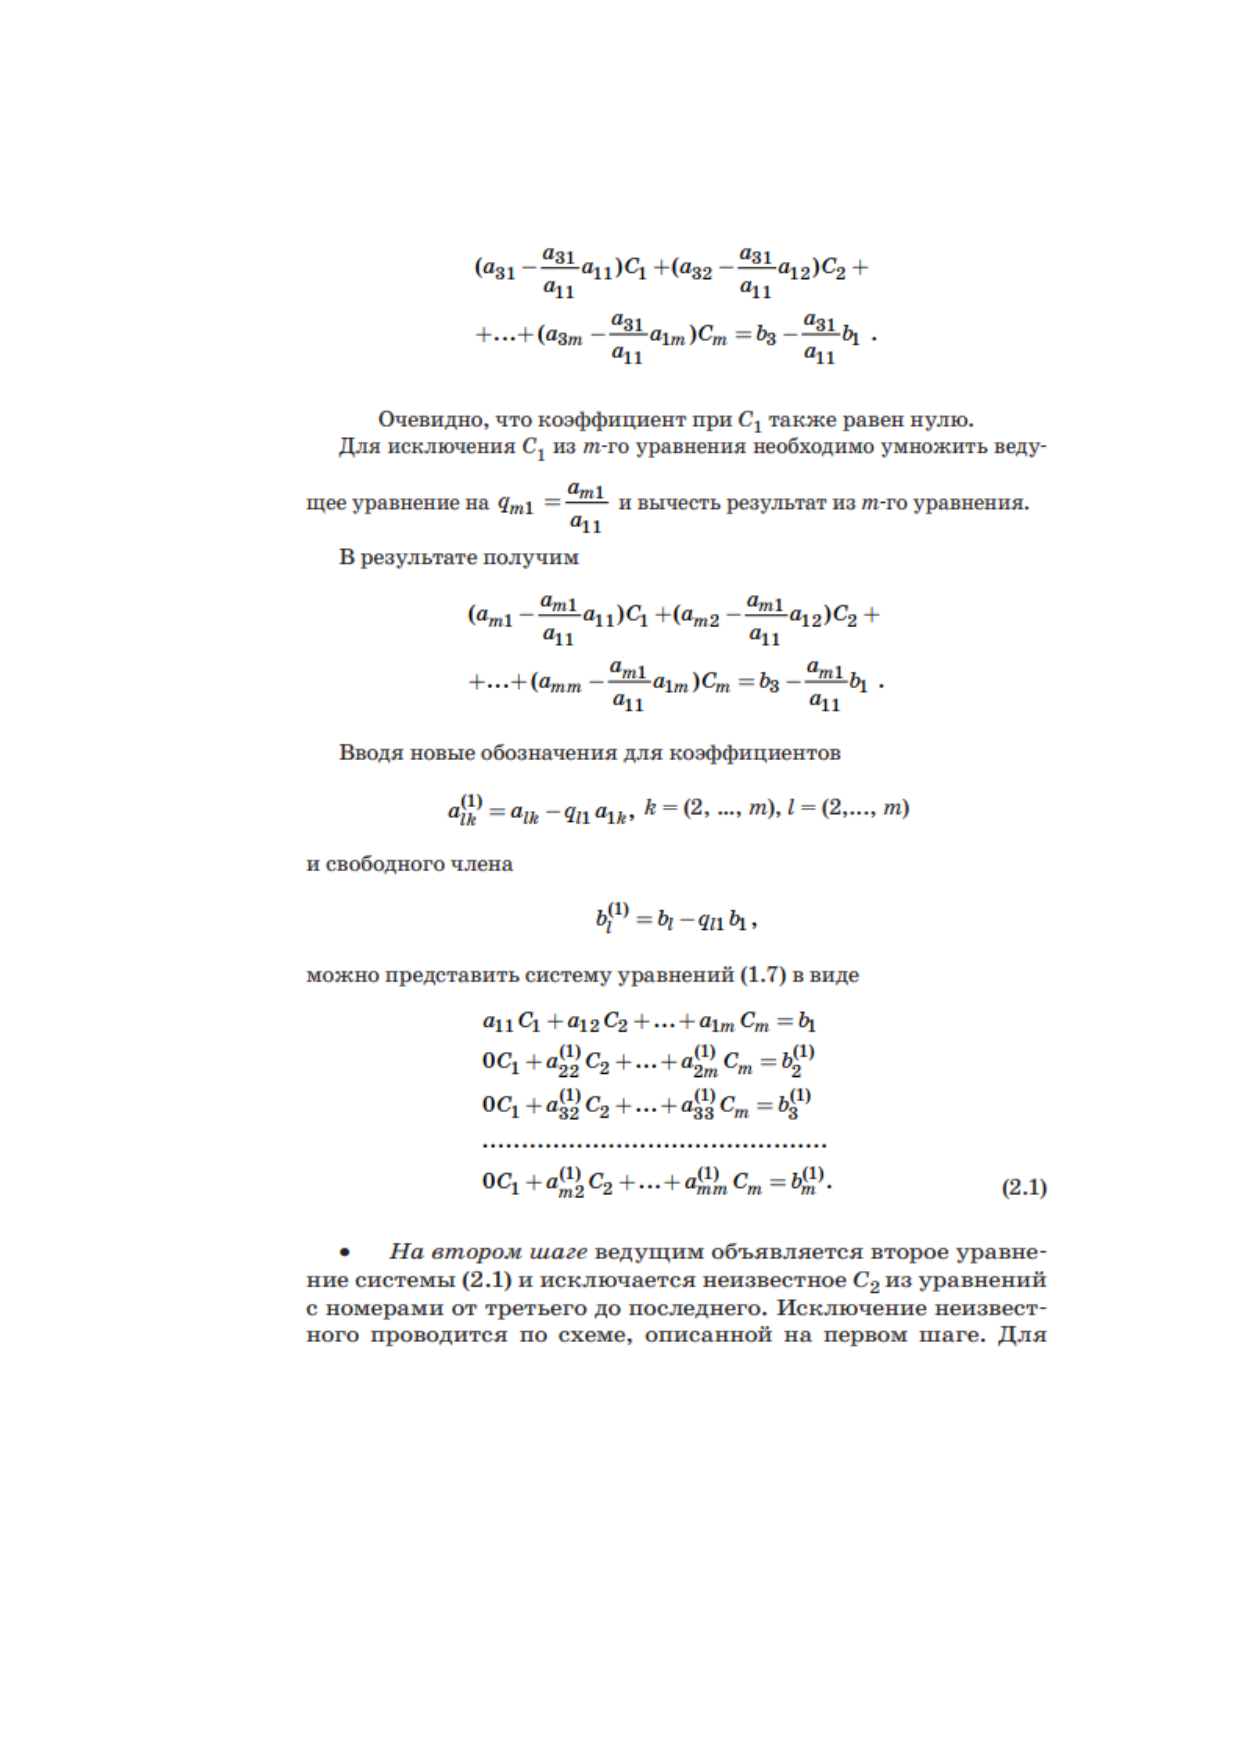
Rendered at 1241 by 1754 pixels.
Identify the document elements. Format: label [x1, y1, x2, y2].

picture [251, 165, 1091, 1367]
